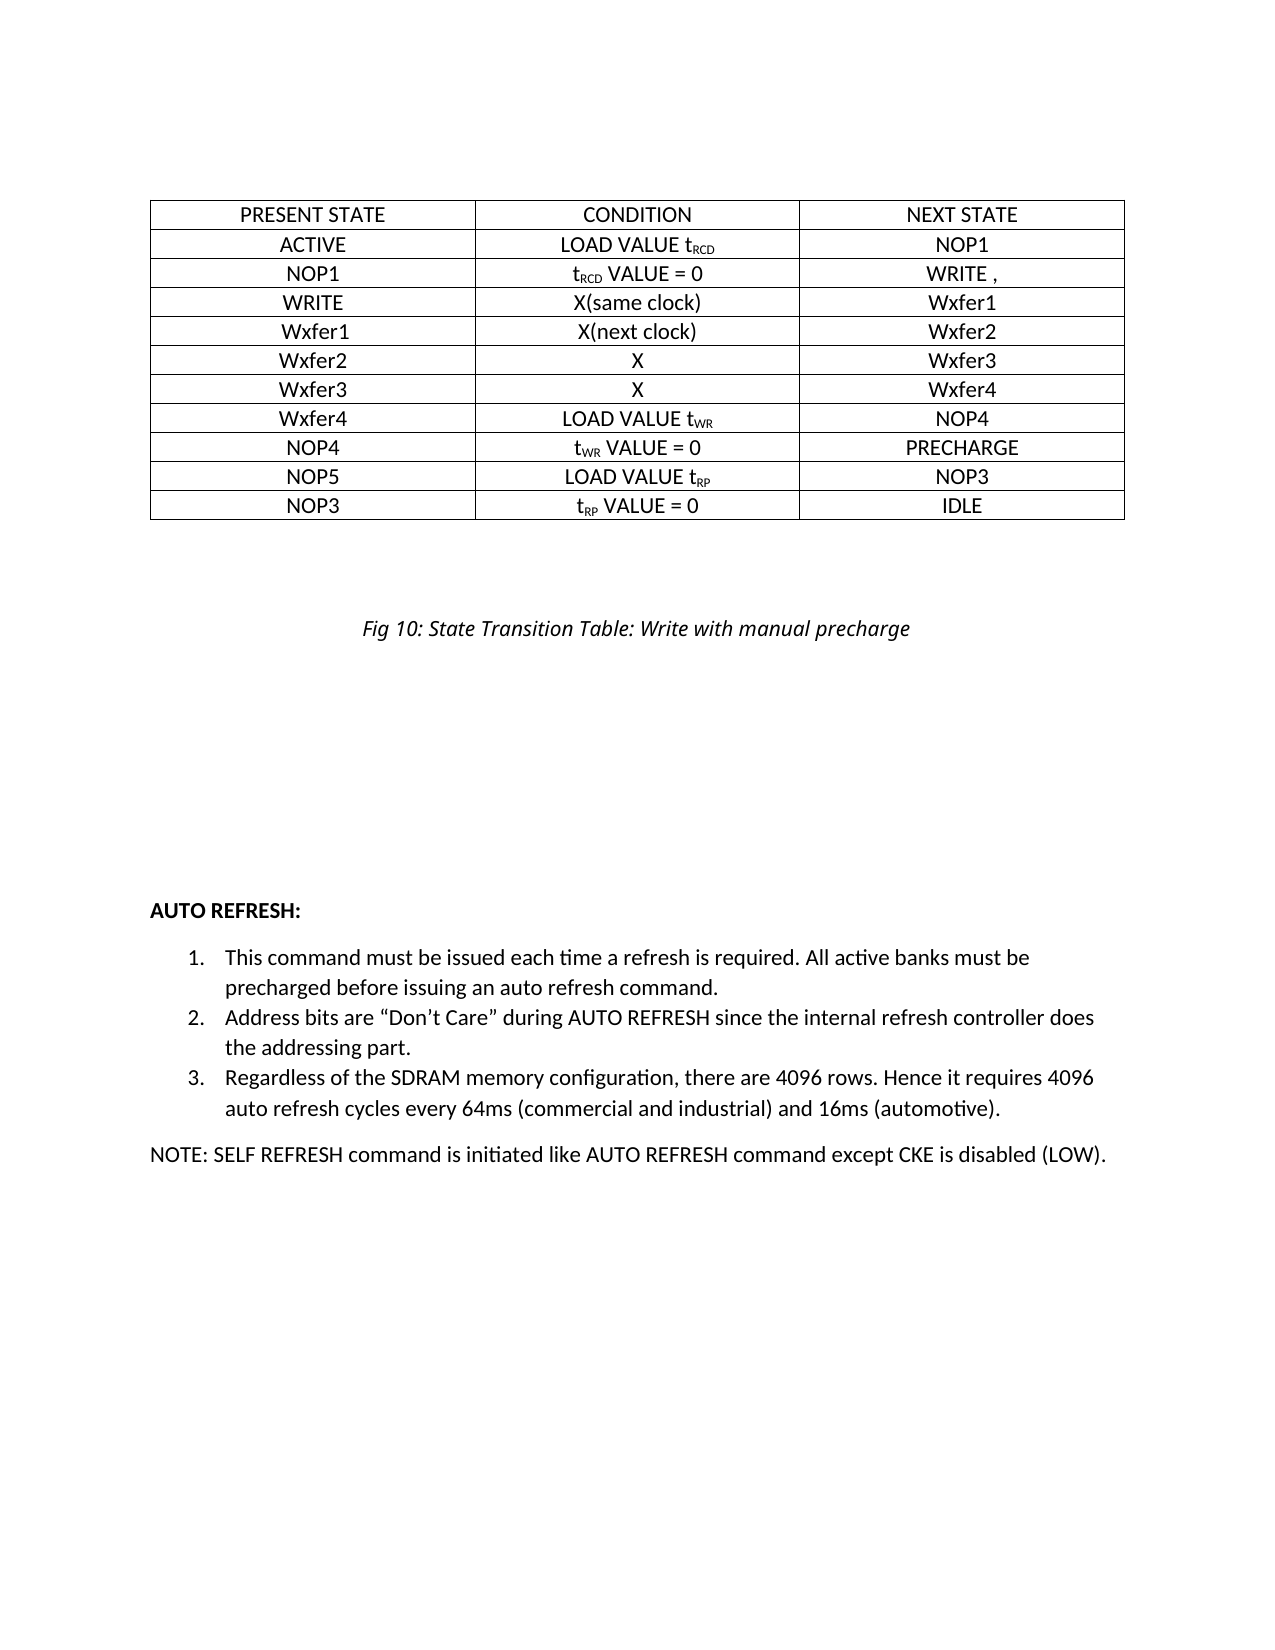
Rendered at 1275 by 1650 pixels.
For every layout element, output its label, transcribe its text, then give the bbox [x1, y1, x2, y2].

list Address bits are “Don’t Care” during AUTO REFRESH since the internal refresh controller does the addressing part. [187, 1003, 1125, 1061]
table_cell Wxfer1 [800, 288, 1124, 316]
table_cell tRCD VALUE = 0 [476, 259, 799, 287]
table_cell tWR VALUE = 0 [476, 433, 799, 461]
table_cell NOP3 [151, 491, 475, 519]
table_header NEXT STATE [800, 201, 1124, 229]
table_header CONDITION [476, 201, 799, 229]
table_cell IDLE [800, 491, 1124, 519]
table_cell tRP VALUE = 0 [476, 491, 799, 519]
table_cell Wxfer4 [151, 404, 475, 432]
table_cell X(same clock) [476, 288, 799, 316]
table_cell NOP4 [151, 433, 475, 461]
table_cell NOP5 [151, 462, 475, 490]
list Regardless of the SDRAM memory configuration, there are 4096 rows. Hence it requires 4096 auto refresh cycles every 64ms (commercial and industrial) and 16ms (automotive). [187, 1063, 1125, 1122]
table_cell LOAD VALUE tRCD [476, 230, 799, 258]
table_cell Wxfer4 [800, 375, 1124, 403]
table_cell LOAD VALUE tRP [476, 462, 799, 490]
list This command must be issued each time a refresh is required. All active banks must be precharged before issuing an auto refresh command. [187, 943, 1125, 1001]
table_cell Wxfer2 [800, 317, 1124, 345]
table_cell NOP1 [151, 259, 475, 287]
table_cell NOP4 [800, 404, 1124, 432]
table_cell Wxfer3 [800, 346, 1124, 374]
table_cell PRECHARGE [800, 433, 1124, 461]
text AUTO REFRESH: [150, 896, 1125, 924]
table_cell Wxfer1 [151, 317, 475, 345]
text Fig 10: State Transition Table: Write with manual precharge [150, 614, 1125, 642]
table_cell X(next clock) [476, 317, 799, 345]
table_cell Wxfer2 [151, 346, 475, 374]
table_cell NOP1 [800, 230, 1124, 258]
table_header PRESENT STATE [151, 201, 475, 229]
table_cell ACTIVE [151, 230, 475, 258]
table_cell X [476, 375, 799, 403]
text NOTE: SELF REFRESH command is initiated like AUTO REFRESH command except CKE is disabled (LOW). [150, 1141, 1125, 1168]
table_cell Wxfer3 [151, 375, 475, 403]
table_cell WRITE [151, 288, 475, 316]
table_cell LOAD VALUE tWR [476, 404, 799, 432]
table_cell WRITE , [800, 259, 1124, 287]
table_cell X [476, 346, 799, 374]
table_cell NOP3 [800, 462, 1124, 490]
